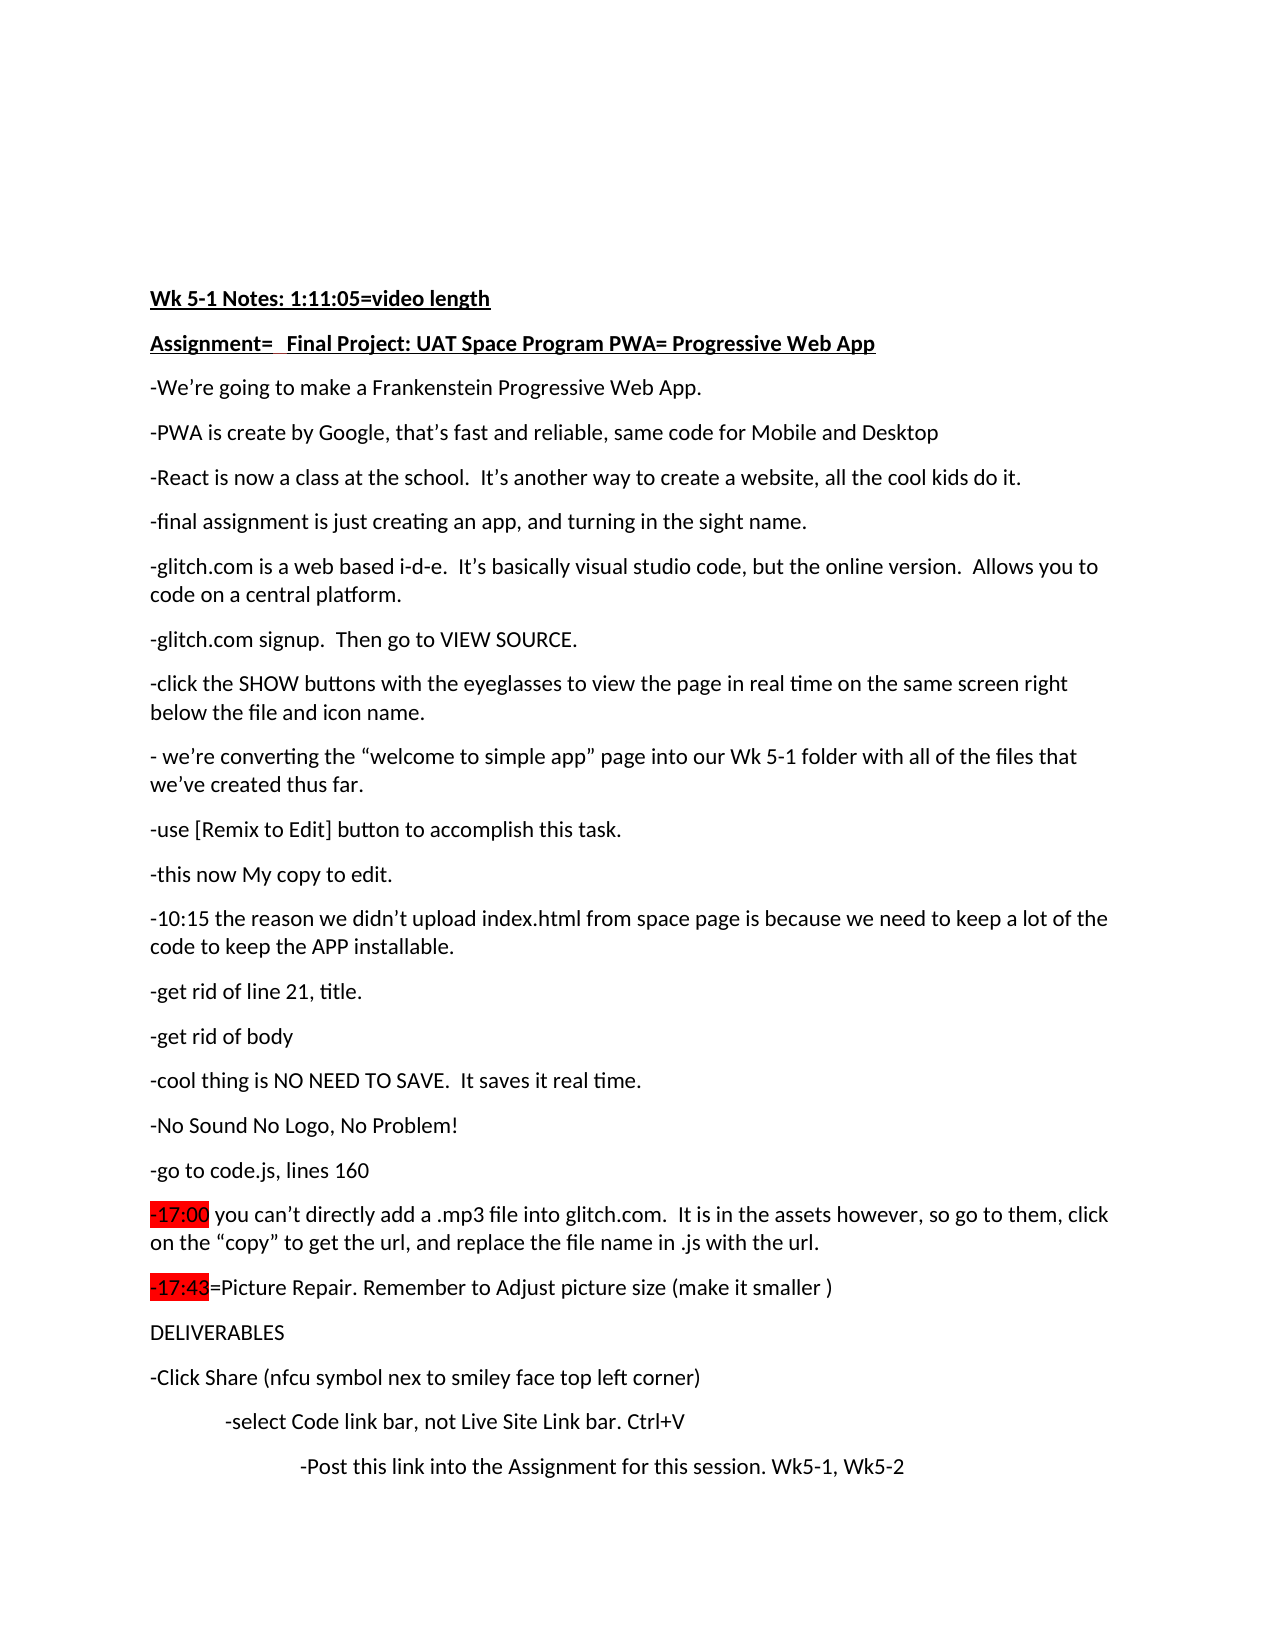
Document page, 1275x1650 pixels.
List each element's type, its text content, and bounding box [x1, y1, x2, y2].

text DELIVERABLES [150, 1318, 1125, 1346]
text Wk 5-1 Notes: 1:11:05=video length [150, 284, 1125, 312]
text -get rid of body [150, 1022, 1125, 1050]
text -We’re going to make a Frankenstein Progressive Web App. [150, 373, 1125, 401]
text -17:00 you can’t directly add a .mp3 file into glitch.com. It is in the assets however, so go to them, click on the “copy” to get the url, and replace the file name in .js with the url. [150, 1201, 1125, 1257]
text -click the SHOW buttons with the eyeglasses to view the page in real time on the same screen right below the file and icon name. [150, 669, 1125, 726]
text -No Sound No Logo, No Problem! [150, 1111, 1125, 1139]
text -React is now a class at the school. It’s another way to create a website, all the cool kids do it. [150, 463, 1125, 491]
text -go to code.js, lines 160 [150, 1156, 1125, 1184]
text -use [Remix to Edit] button to accomplish this task. [150, 815, 1125, 843]
text -Click Share (nfcu symbol nex to smiley face top left corner) [150, 1363, 1125, 1391]
text -10:15 the reason we didn’t upload index.html from space page is because we need to keep a lot of the code to keep the APP installable. [150, 904, 1125, 960]
text -final assignment is just creating an app, and turning in the sight name. [150, 507, 1125, 536]
text -17:43=Picture Repair. Remember to Adjust picture size (make it smaller ) [209, 1273, 1125, 1301]
text -glitch.com signup. Then go to VIEW SOURCE. [150, 625, 1125, 653]
text -glitch.com is a web based i-d-e. It’s basically visual studio code, but the online version. Allows you to code on a central platform. [150, 552, 1125, 608]
text - we’re converting the “welcome to simple app” page into our Wk 5-1 folder with all of the files that we’ve created thus far. [150, 742, 1125, 798]
text Assignment= Final Project: UAT Space Program PWA= Progressive Web App [150, 329, 1125, 357]
text -cool thing is NO NEED TO SAVE. It saves it real time. [150, 1066, 1125, 1094]
text -get rid of line 21, title. [150, 977, 1125, 1005]
text -Post this link into the Assignment for this session. Wk5-1, Wk5-2 [150, 1452, 1125, 1480]
text -PWA is create by Google, that’s fast and reliable, same code for Mobile and Desktop [150, 418, 1125, 446]
text -select Code link bar, not Live Site Link bar. Ctrl+V [150, 1407, 1125, 1435]
text -this now My copy to edit. [150, 860, 1125, 888]
